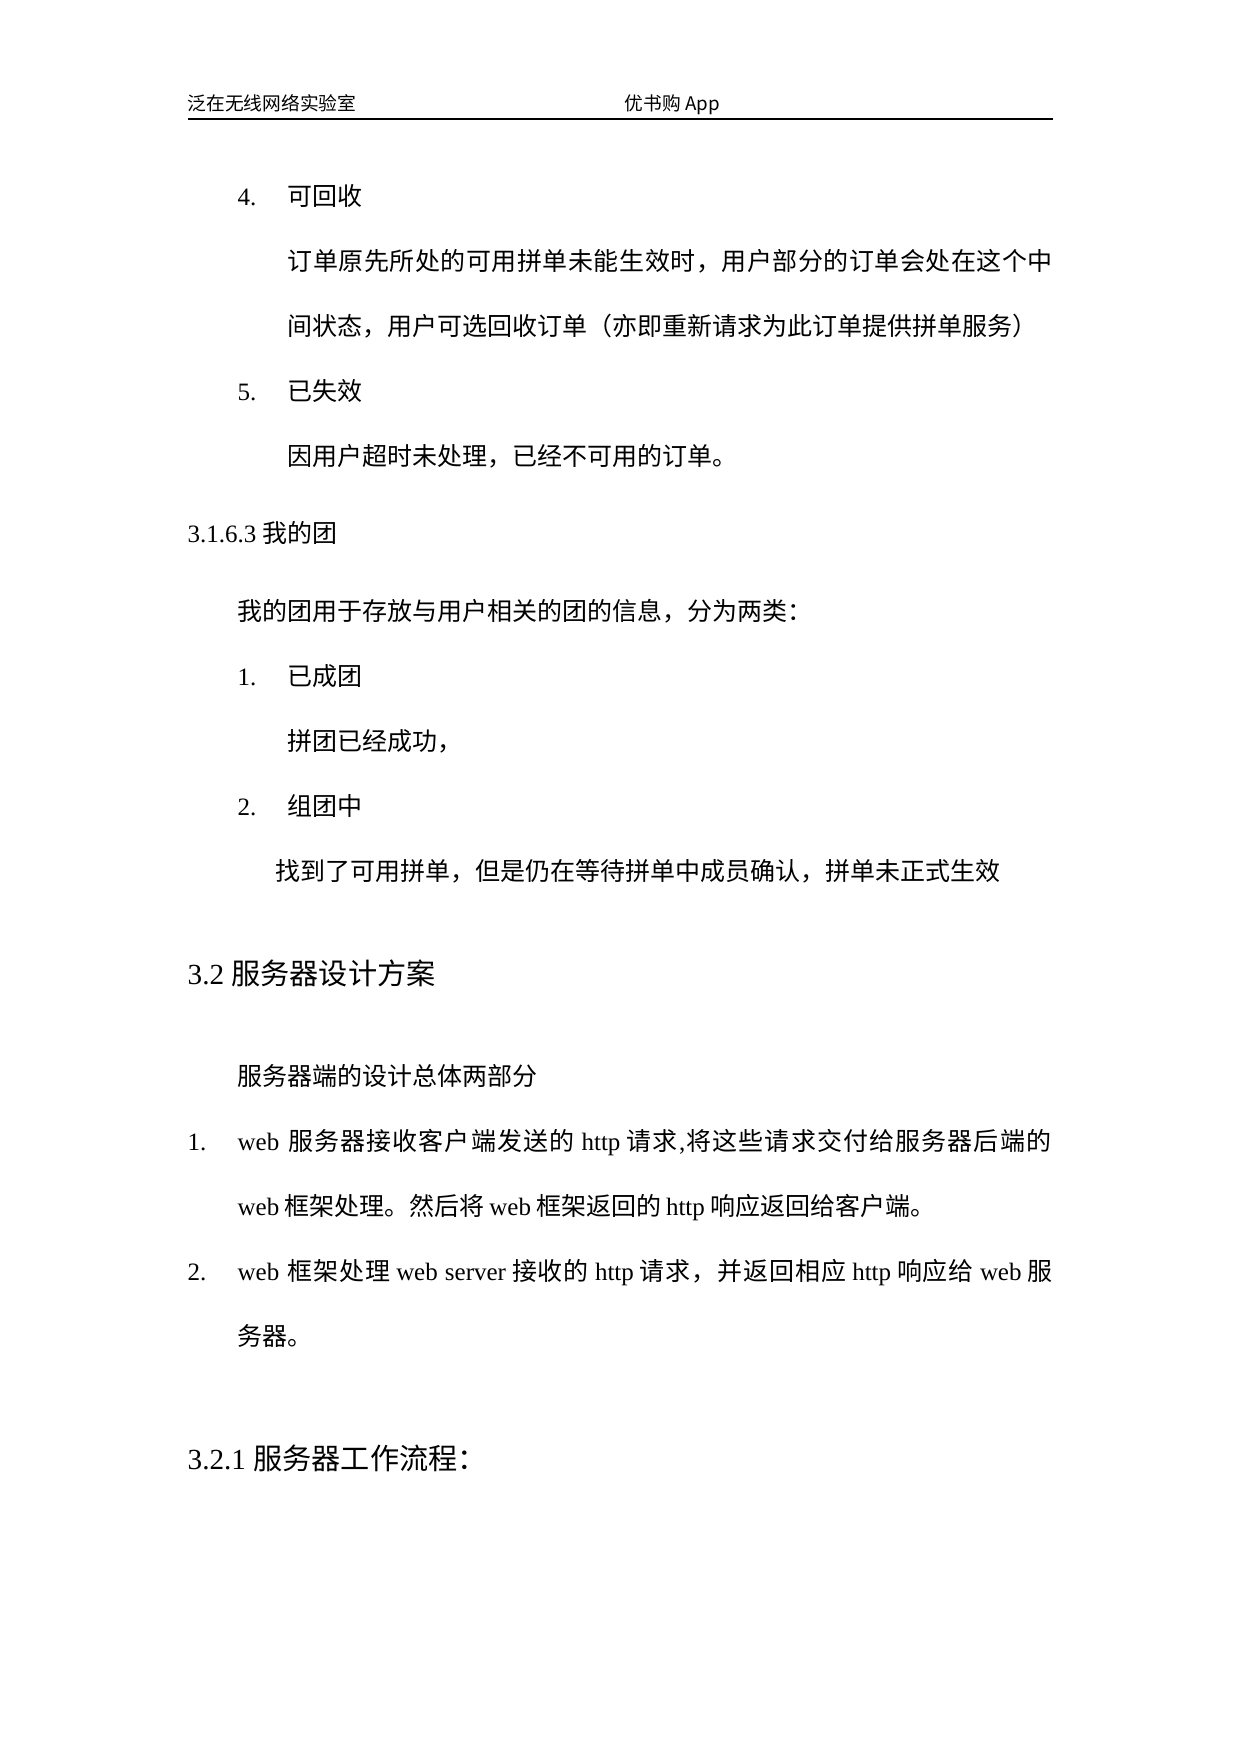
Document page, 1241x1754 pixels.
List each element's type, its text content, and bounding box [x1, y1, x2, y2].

text 我的团用于存放与用户相关的团的信息，分为两类： [187, 577, 1053, 642]
text 服务器工作流程： [187, 1424, 1053, 1489]
text 服务器端的设计总体两部分 [187, 1042, 1053, 1107]
text 服务器设计方案 [187, 939, 1053, 1004]
text 找到了可用拼单，但是仍在等待拼单中成员确认，拼单未正式生效 [225, 837, 1053, 902]
list web 框架处理web server接收的http请求，并返回相应http响应给web服务器。 [187, 1237, 1053, 1367]
list 已成团 [237, 642, 1053, 707]
list 可回收 [237, 162, 1053, 227]
list 拼团已经成功， [287, 707, 1053, 772]
list web 服务器接收客户端发送的http请求,将这些请求交付给服务器后端的web框架处理。然后将web框架返回的http响应返回给客户端。 [187, 1107, 1053, 1237]
list 订单原先所处的可用拼单未能生效时，用户部分的订单会处在这个中间状态，用户可选回收订单（亦即重新请求为此订单提供拼单服务） [287, 227, 1053, 357]
text 我的团 [187, 499, 1053, 564]
list 已失效 [237, 357, 1053, 422]
list 组团中 [237, 772, 1053, 837]
text 因用户超时未处理，已经不可用的订单。 [287, 422, 1053, 487]
